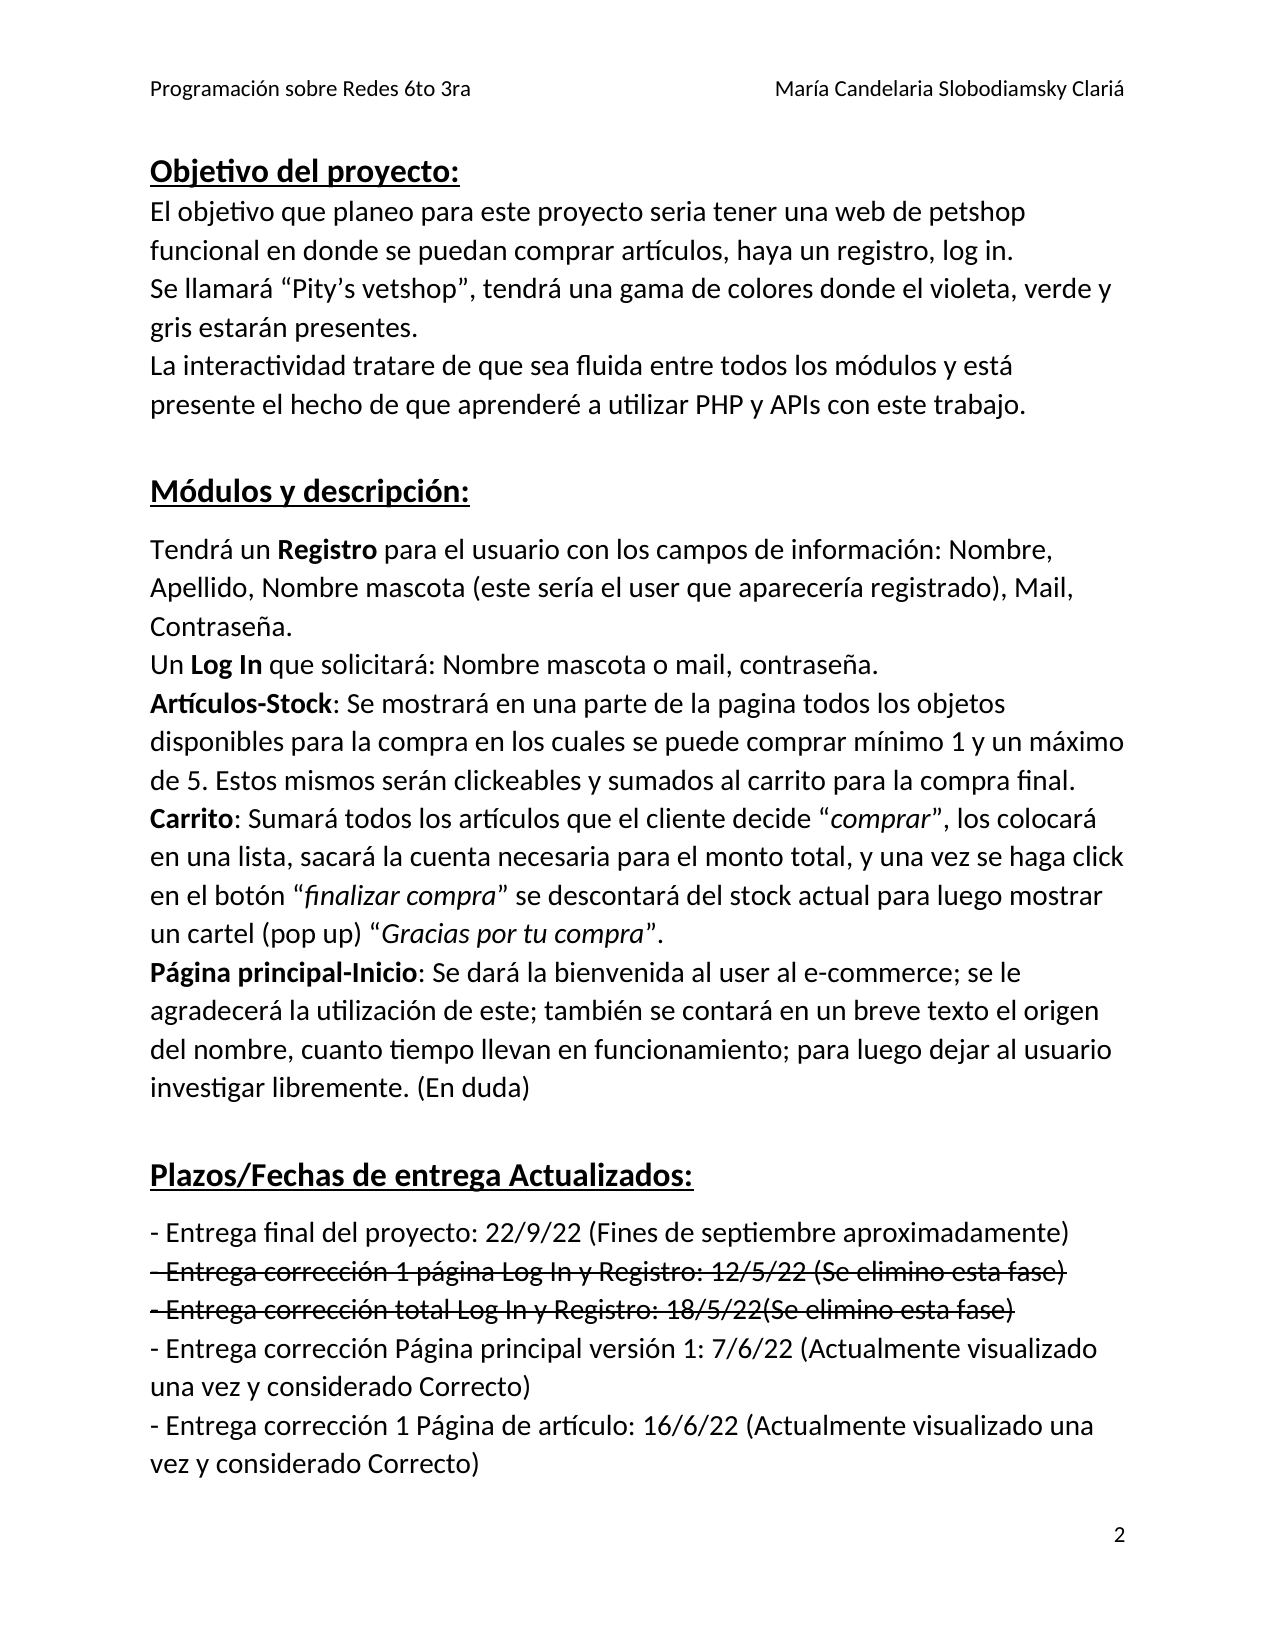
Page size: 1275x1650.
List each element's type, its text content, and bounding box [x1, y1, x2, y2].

text Tendrá un Registro para el usuario con los campos de información: Nombre, Apellido, Nombre mascota (este sería el user que aparecería registrado), Mail, Contraseña. Un Log In que solicitará: Nombre mascota o mail, contraseña. Artículos-Stock: Se mostrará en una parte de la pagina todos los objetos disponibles para la compra en los cuales se puede comprar mínimo 1 y un máximo de 5. Estos mismos serán clickeables y sumados al carrito para la compra final. Carrito: Sumará todos los artículos que el cliente decide “comprar”, los colocará en una lista, sacará la cuenta necesaria para el monto total, y una vez se haga click en el botón “finalizar compra” se descontará del stock actual para luego mostrar un cartel (pop up) “Gracias por tu compra”. Página principal-Inicio: Se dará la bienvenida al user al e-commerce; se le agradecerá la utilización de este; también se contará en un breve texto el origen del nombre, cuanto tiempo llevan en funcionamiento; para luego dejar al usuario investigar libremente. (En duda) [150, 531, 1125, 1135]
text Objetivo del proyecto: El objetivo que planeo para este proyecto seria tener una web de petshop funcional en donde se puedan comprar artículos, haya un registro, log in. Se llamará “Pity’s vetshop”, tendrá una gama de colores donde el violeta, verde y gris estarán presentes. La interactividad tratare de que sea fluida entre todos los módulos y está presente el hecho de que aprenderé a utilizar PHP y APIs con este trabajo. [150, 150, 1125, 452]
text Plazos/Fechas de entrega Actualizados: [150, 1154, 1125, 1194]
text - Entrega final del proyecto: 22/9/22 (Fines de septiembre aproximadamente) - Entrega corrección 1 página Log In y Registro: 12/5/22 (Se elimino esta fase) - Entrega corrección total Log In y Registro: 18/5/22(Se elimino esta fase) - Entrega corrección Página principal versión 1: 7/6/22 (Actualmente visualizado una vez y considerado Correcto) - Entrega corrección 1 Página de artículo: 16/6/22 (Actualmente visualizado una vez y considerado Correcto) [150, 1214, 1125, 1481]
text Módulos y descripción: [150, 470, 1125, 511]
